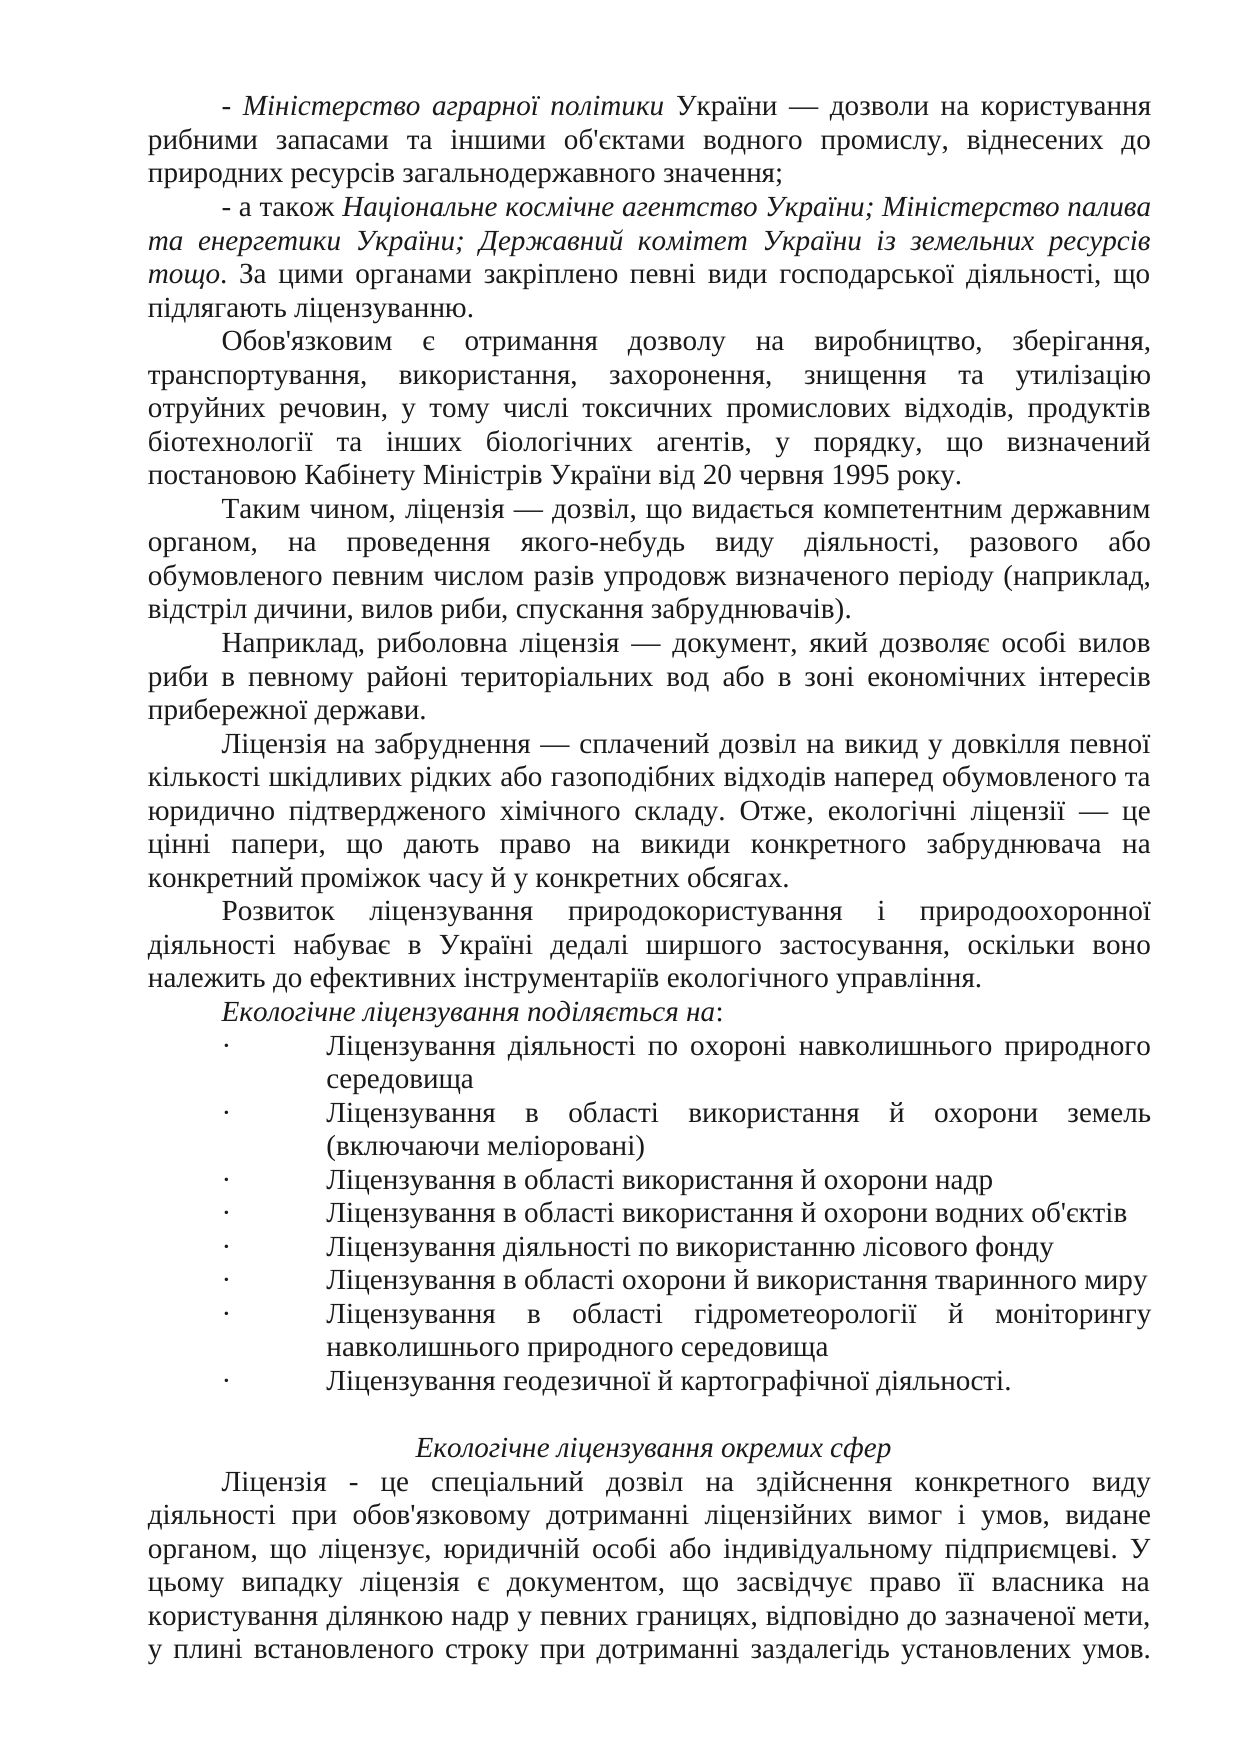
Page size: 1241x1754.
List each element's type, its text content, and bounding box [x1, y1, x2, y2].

text Розвиток ліцензування природокористування і природоохоронної діяльності набуває в Україні дедалі ширшого застосування, оскільки воно належить до ефективних інструментаріїв екологічного управління. [148, 893, 1152, 994]
text Таким чином, ліцензія — дозвіл, що видається компетентним державним органом, на проведення якого-небудь виду діяльності, разового або обумовленого певним числом разів упродовж визначеного періоду (наприклад, відстріл дичини, вилов риби, спускання забруднювачів). [148, 491, 1152, 625]
list Ліцензування в області гідрометеорології й моніторингу навколишнього природного середовища [221, 1296, 1152, 1363]
list Ліцензування в області використання й охорони водних об'єктів [221, 1195, 1152, 1229]
list Ліцензування діяльності по охороні навколишнього природного середовища [221, 1028, 1152, 1095]
text Ліцензія на забруднення — сплачений дозвіл на викид у довкілля певної кількості шкідливих рідких або газоподібних відходів наперед обумовленого та юридично підтвердженого хімічного складу. Отже, екологічні ліцензії — це цінні папери, що дають право на викиди конкретного забруднювача на конкретний проміжок часу й у конкретних обсягах. [148, 726, 1152, 893]
list Ліцензування геодезичної й картографічної діяльності. [221, 1363, 1152, 1397]
text Екологічне ліцензування поділяється на: [148, 994, 1152, 1028]
list Ліцензування в області використання й охорони земель (включаючи меліоровані) [221, 1095, 1152, 1162]
text - а також Національне космічне агентство України; Міністерство палива та енергетики України; Державний комітет України із земельних ресурсів тощо. За цими органами закріплено певні види господарської діяльності, що підлягають ліцензуванню. [148, 189, 1152, 323]
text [148, 1464, 1152, 1665]
text Наприклад, риболовна ліцензія — документ, який дозволяє особі вилов риби в певному районі територіальних вод або в зоні економічних інтересів прибережної держави. [148, 625, 1152, 726]
text Обов'язковим є отримання дозволу на виробництво, зберігання, транспортування, використання, захоронення, знищення та утилізацію отруйних речовин, у тому числі токсичних промислових відходів, продуктів біотехнології та інших біологічних агентів, у порядку, що визначений постановою Кабінету Міністрів України від 20 червня 1995 року. [148, 323, 1152, 491]
text Екологічне ліцензування окремих сфер [148, 1397, 1152, 1464]
list Ліцензування в області використання й охорони надр [221, 1162, 1152, 1195]
list Ліцензування в області охорони й використання тваринного миру [221, 1262, 1152, 1296]
list Ліцензування діяльності по використанню лісового фонду [221, 1229, 1152, 1262]
text - Міністерство аграрної політики України — дозволи на користування рибними запасами та іншими об'єктами водного промислу, віднесених до природних ресурсів загальнодержавного значення; [148, 88, 1152, 189]
